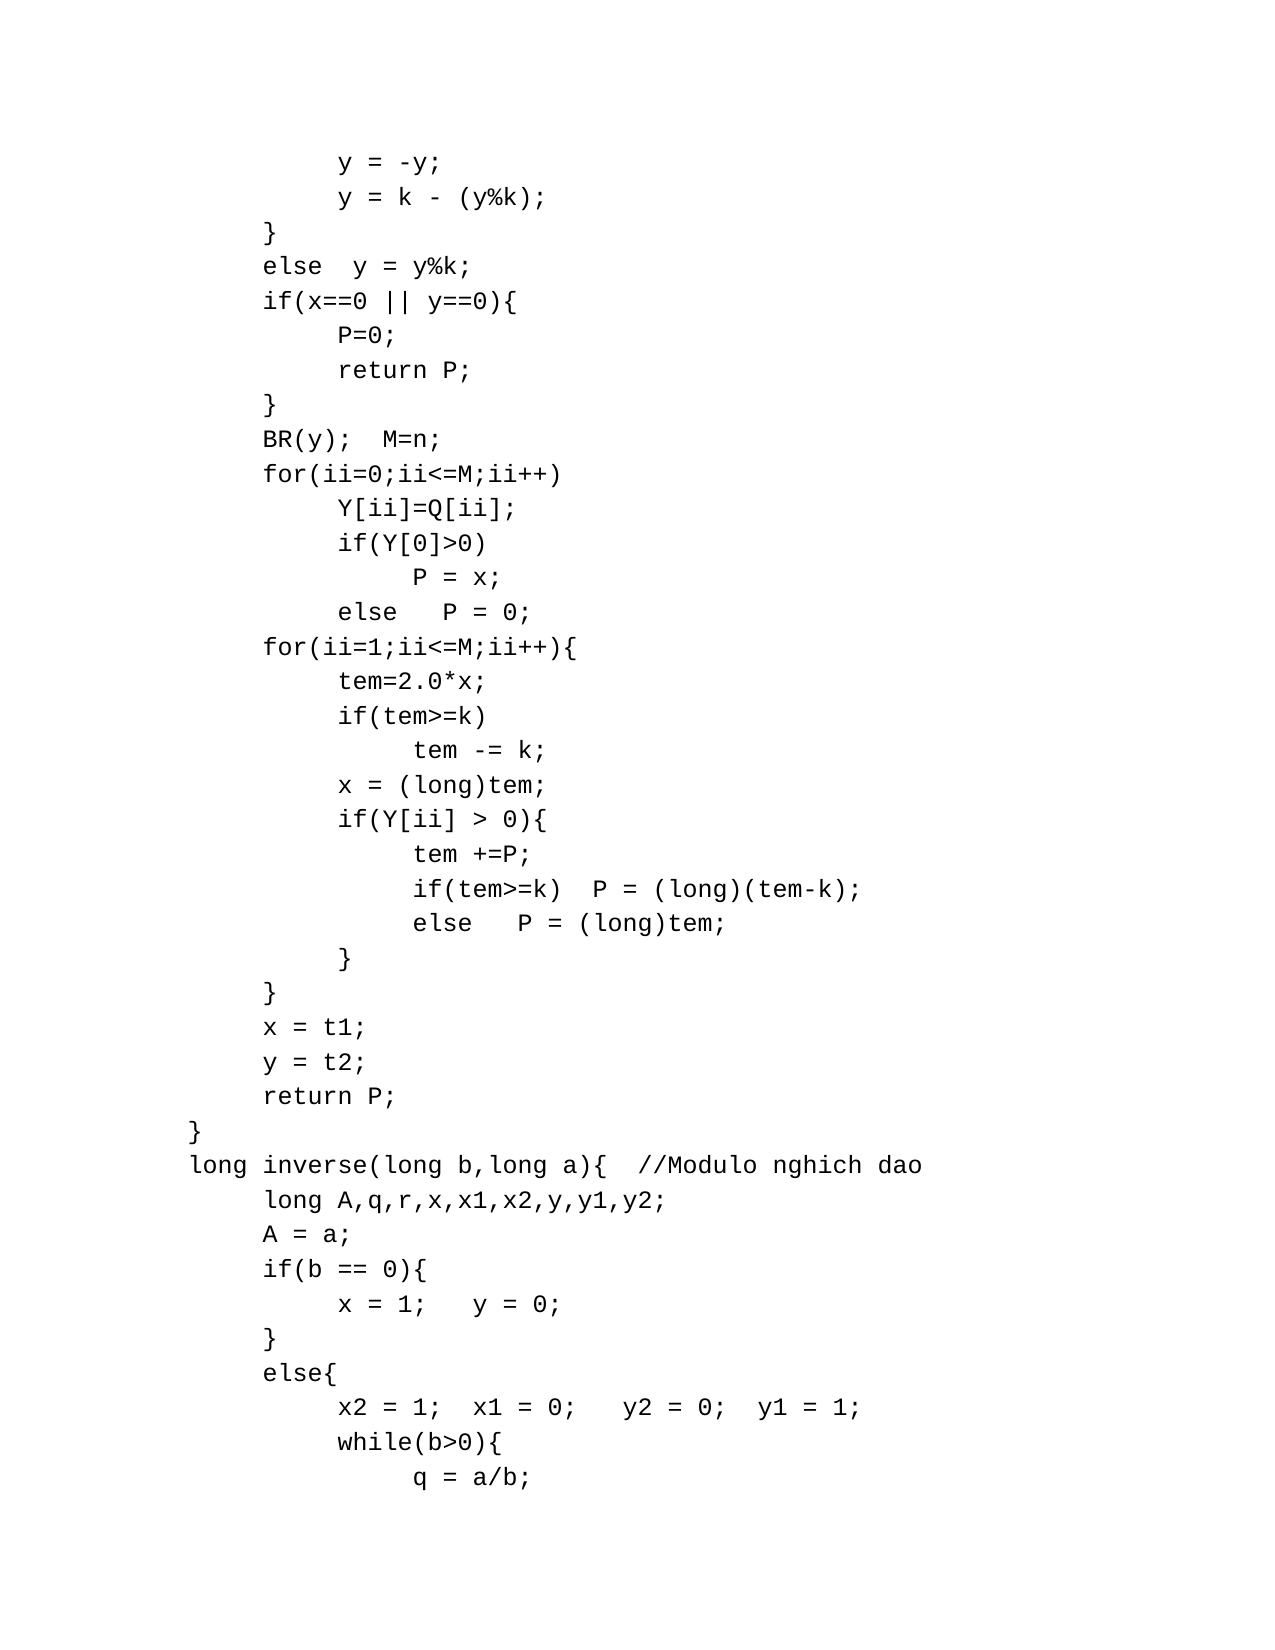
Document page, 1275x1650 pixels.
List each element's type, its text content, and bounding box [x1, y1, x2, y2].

text Y[ii]=Q[ii]; [187, 496, 1204, 524]
text if(Y[0]>0) [187, 530, 1204, 559]
text P = x; [187, 565, 1204, 593]
text long A,q,r,x,x1,x2,y,y1,y2; [187, 1187, 1204, 1216]
text return P; [187, 357, 1204, 386]
text x = (long)tem; [187, 772, 1204, 801]
text else P = 0; [187, 599, 1204, 628]
text } [187, 392, 1204, 420]
text for(ii=1;ii<=M;ii++){ [187, 634, 1204, 662]
text for(ii=0;ii<=M;ii++) [187, 461, 1204, 489]
text if(tem>=k) P = (long)(tem-k); [187, 876, 1204, 904]
text tem -= k; [187, 738, 1204, 766]
text while(b>0){ [187, 1429, 1204, 1458]
text if(tem>=k) [187, 703, 1204, 732]
text tem=2.0*x; [187, 669, 1204, 697]
text tem +=P; [187, 842, 1204, 870]
text y = k - (y%k); [187, 184, 1204, 213]
text } [187, 945, 1204, 974]
text if(b == 0){ [187, 1257, 1204, 1285]
text else P = (long)tem; [187, 911, 1204, 939]
text long inverse(long b,long a){ //Modulo nghich dao [187, 1153, 1204, 1181]
text q = a/b; [187, 1464, 1204, 1492]
text else{ [187, 1360, 1204, 1389]
text P=0; [187, 323, 1204, 351]
text } [187, 1118, 1204, 1147]
text } [187, 980, 1204, 1008]
text y = -y; [187, 150, 1204, 178]
text return P; [187, 1084, 1204, 1112]
text BR(y); M=n; [187, 427, 1204, 455]
text else y = y%k; [187, 254, 1204, 282]
text if(Y[ii] > 0){ [187, 807, 1204, 835]
text } [187, 219, 1204, 247]
text if(x==0 || y==0){ [187, 288, 1204, 317]
text y = t2; [187, 1049, 1204, 1077]
text x = 1; y = 0; [187, 1291, 1204, 1319]
text A = a; [187, 1222, 1204, 1250]
text x2 = 1; x1 = 0; y2 = 0; y1 = 1; [187, 1395, 1204, 1423]
text x = t1; [187, 1014, 1204, 1043]
text } [187, 1326, 1204, 1354]
